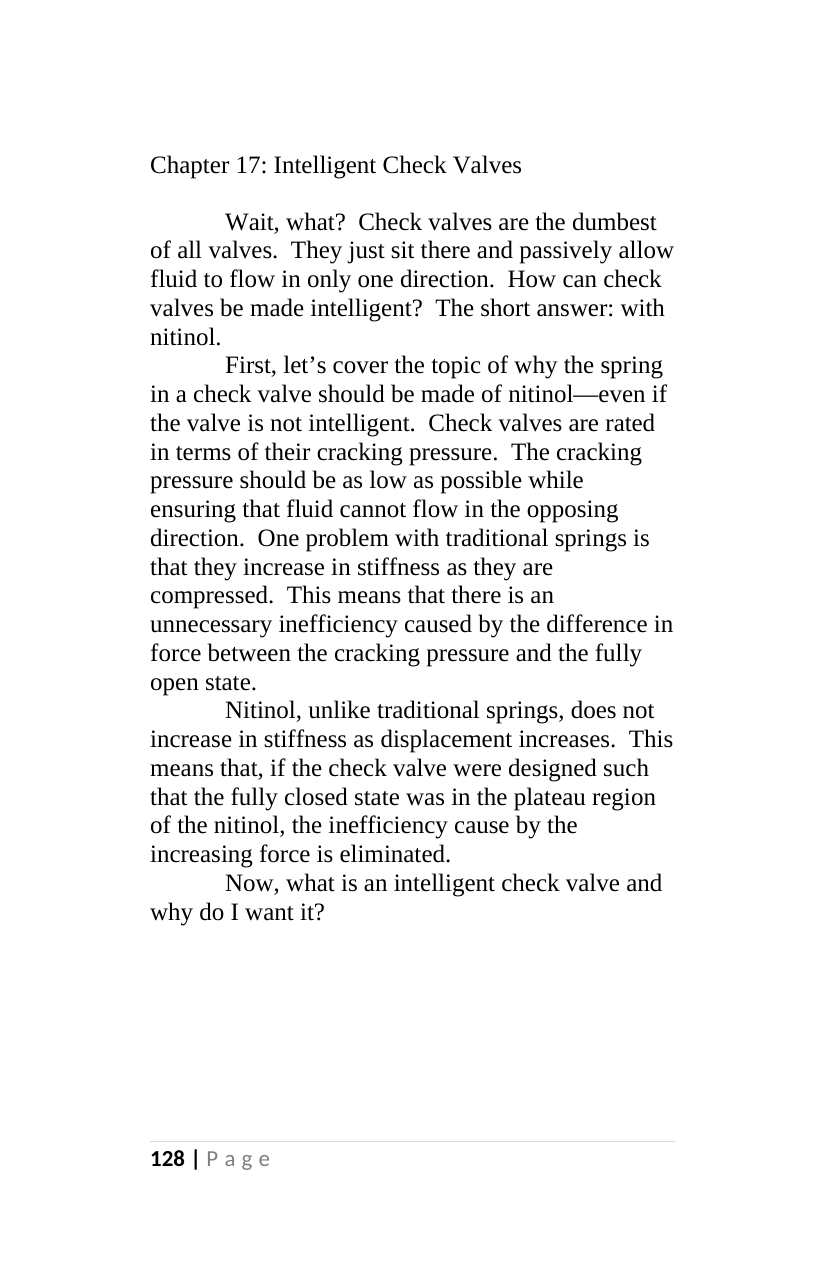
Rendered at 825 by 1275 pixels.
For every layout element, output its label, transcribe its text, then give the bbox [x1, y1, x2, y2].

text Now, what is an intelligent check valve and why do I want it? [150, 868, 675, 926]
text Nitinol, unlike traditional springs, does not increase in stiffness as displacement increases. This means that, if the check valve were designed such that the fully closed state was in the plateau region of the nitinol, the inefficiency cause by the increasing force is eliminated. [150, 696, 675, 868]
text Chapter 17: Intelligent Check Valves [150, 150, 675, 179]
text Wait, what? Check valves are the dumbest of all valves. They just sit there and passively allow fluid to flow in only one direction. How can check valves be made intelligent? The short answer: with nitinol. [150, 207, 675, 351]
text First, let’s cover the topic of why the spring in a check valve should be made of nitinol—even if the valve is not intelligent. Check valves are rated in terms of their cracking pressure. The cracking pressure should be as low as possible while ensuring that fluid cannot flow in the opposing direction. One problem with traditional springs is that they increase in stiffness as they are compressed. This means that there is an unnecessary inefficiency caused by the difference in force between the cracking pressure and the fully open state. [150, 351, 675, 696]
